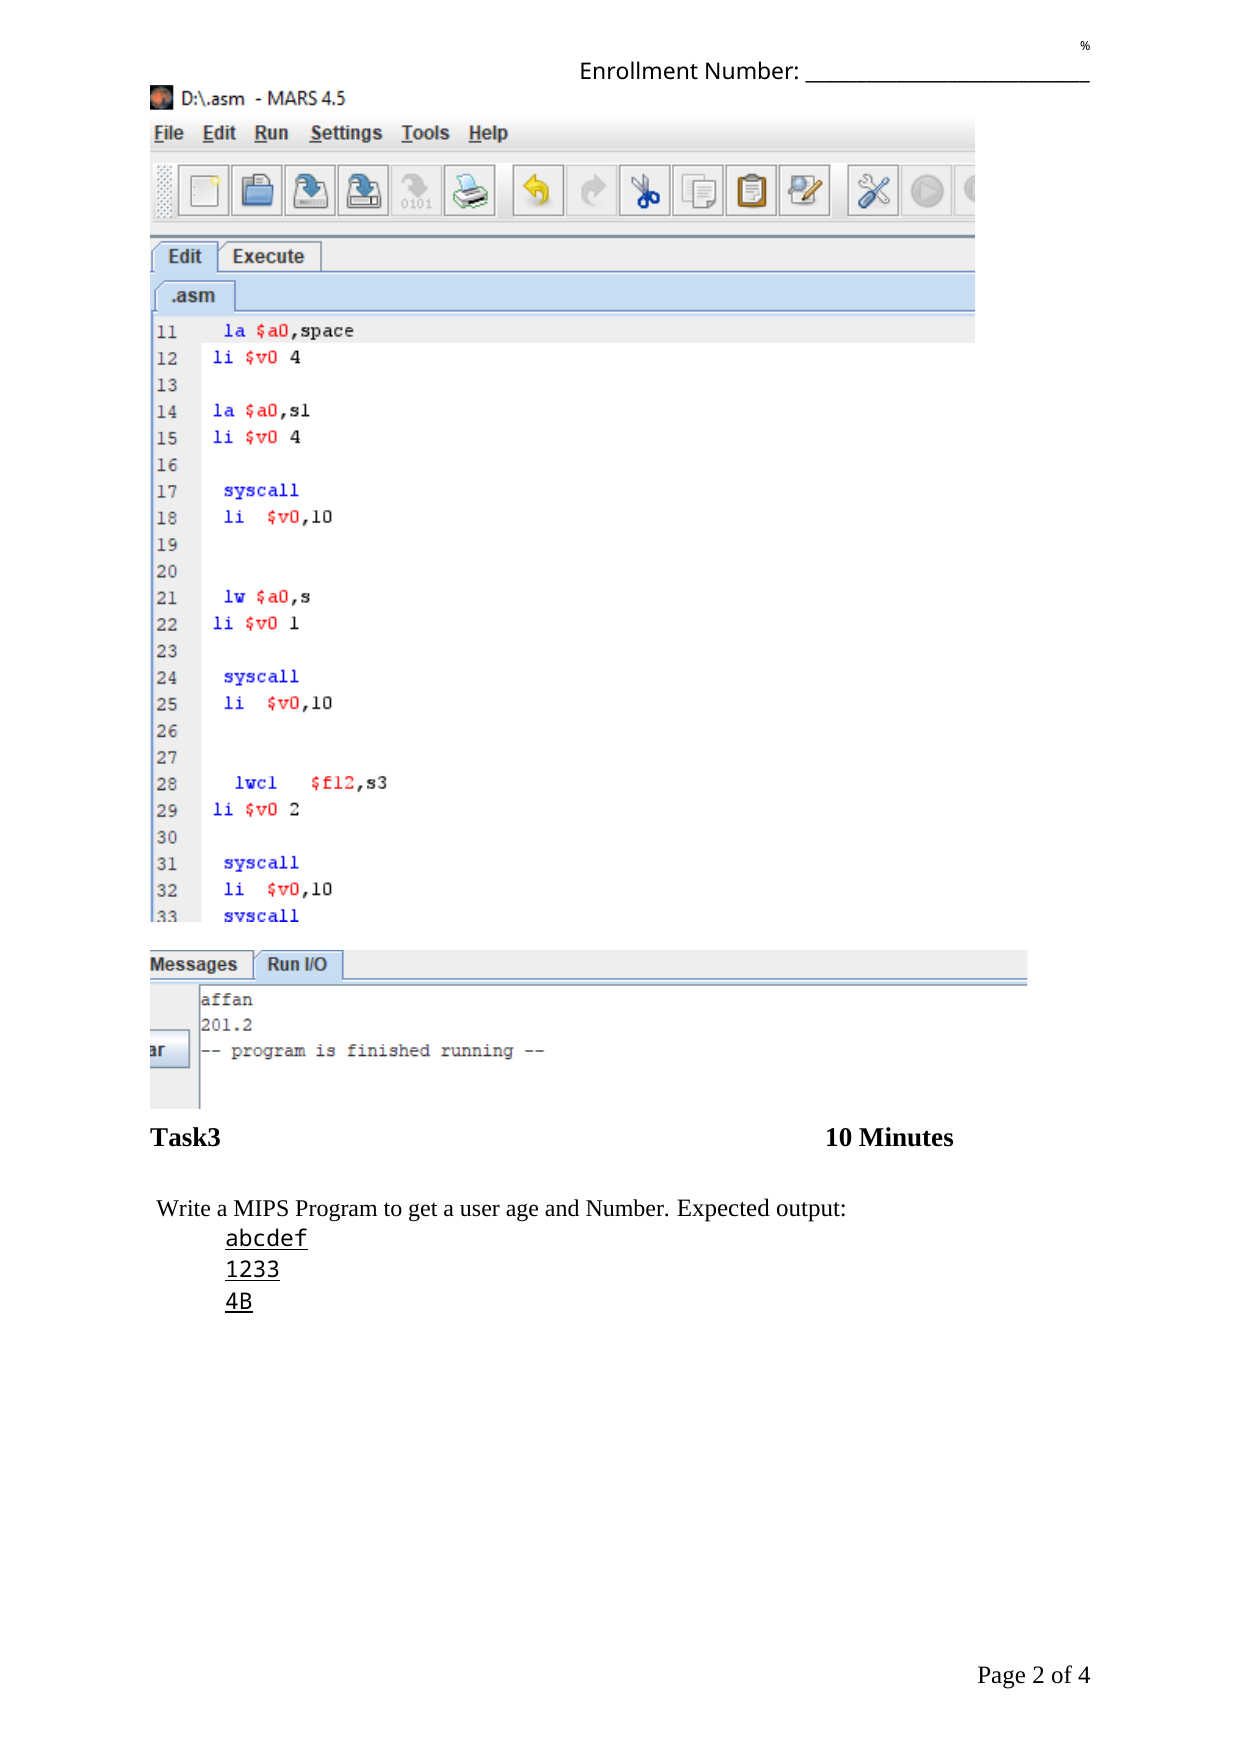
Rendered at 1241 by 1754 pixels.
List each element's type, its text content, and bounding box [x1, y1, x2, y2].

picture [150, 85, 976, 922]
text 4B [225, 1284, 1090, 1316]
text abcdef [225, 1222, 1090, 1253]
text Write a MIPS Program to get a user age and Number. Expected output: [150, 1193, 1090, 1222]
subtitle Task3 10 Minutes [150, 1121, 1090, 1152]
picture [150, 950, 1028, 1109]
text 1233 [225, 1253, 1090, 1284]
